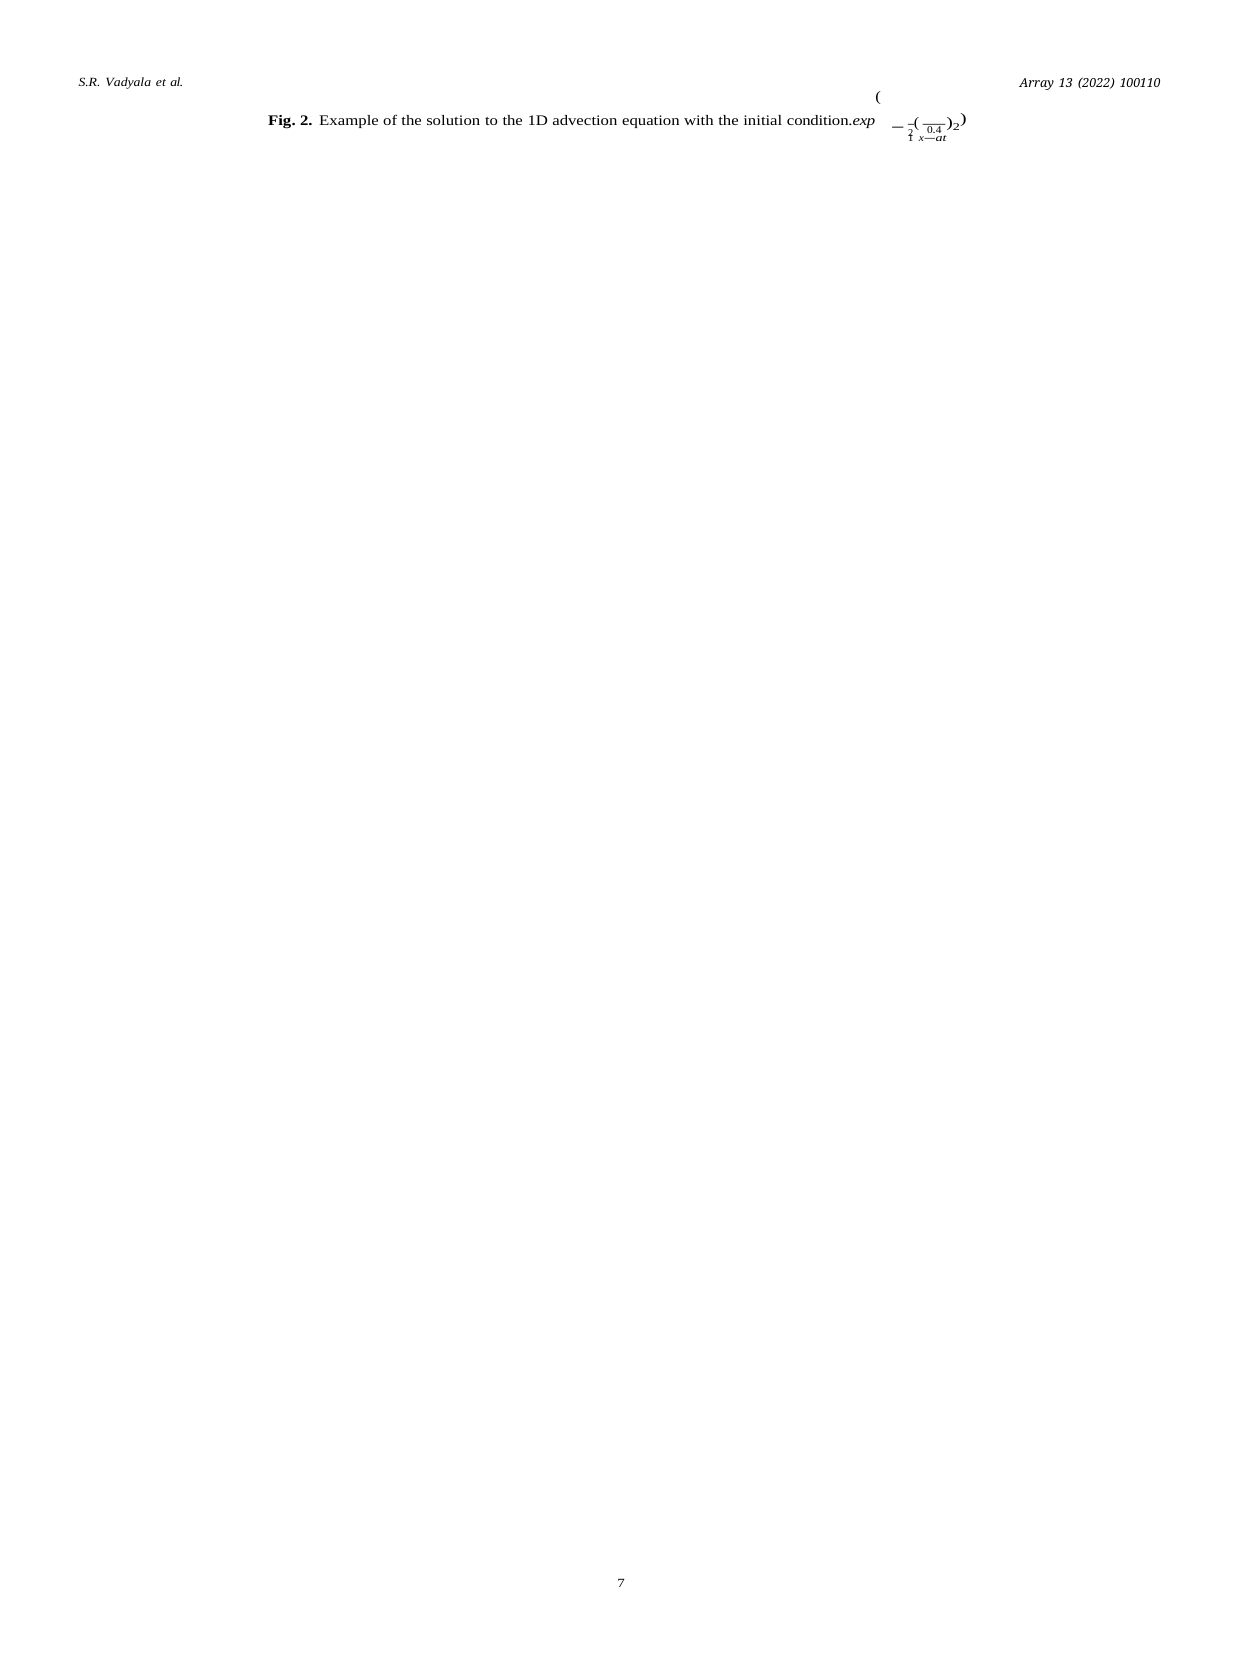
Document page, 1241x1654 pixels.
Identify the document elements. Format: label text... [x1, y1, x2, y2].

text 1(x—at)2) [908, 87, 1173, 154]
text Fig. 2. Example of the solution to the 1D advection equation with the initial condition.exp( [268, 87, 889, 128]
